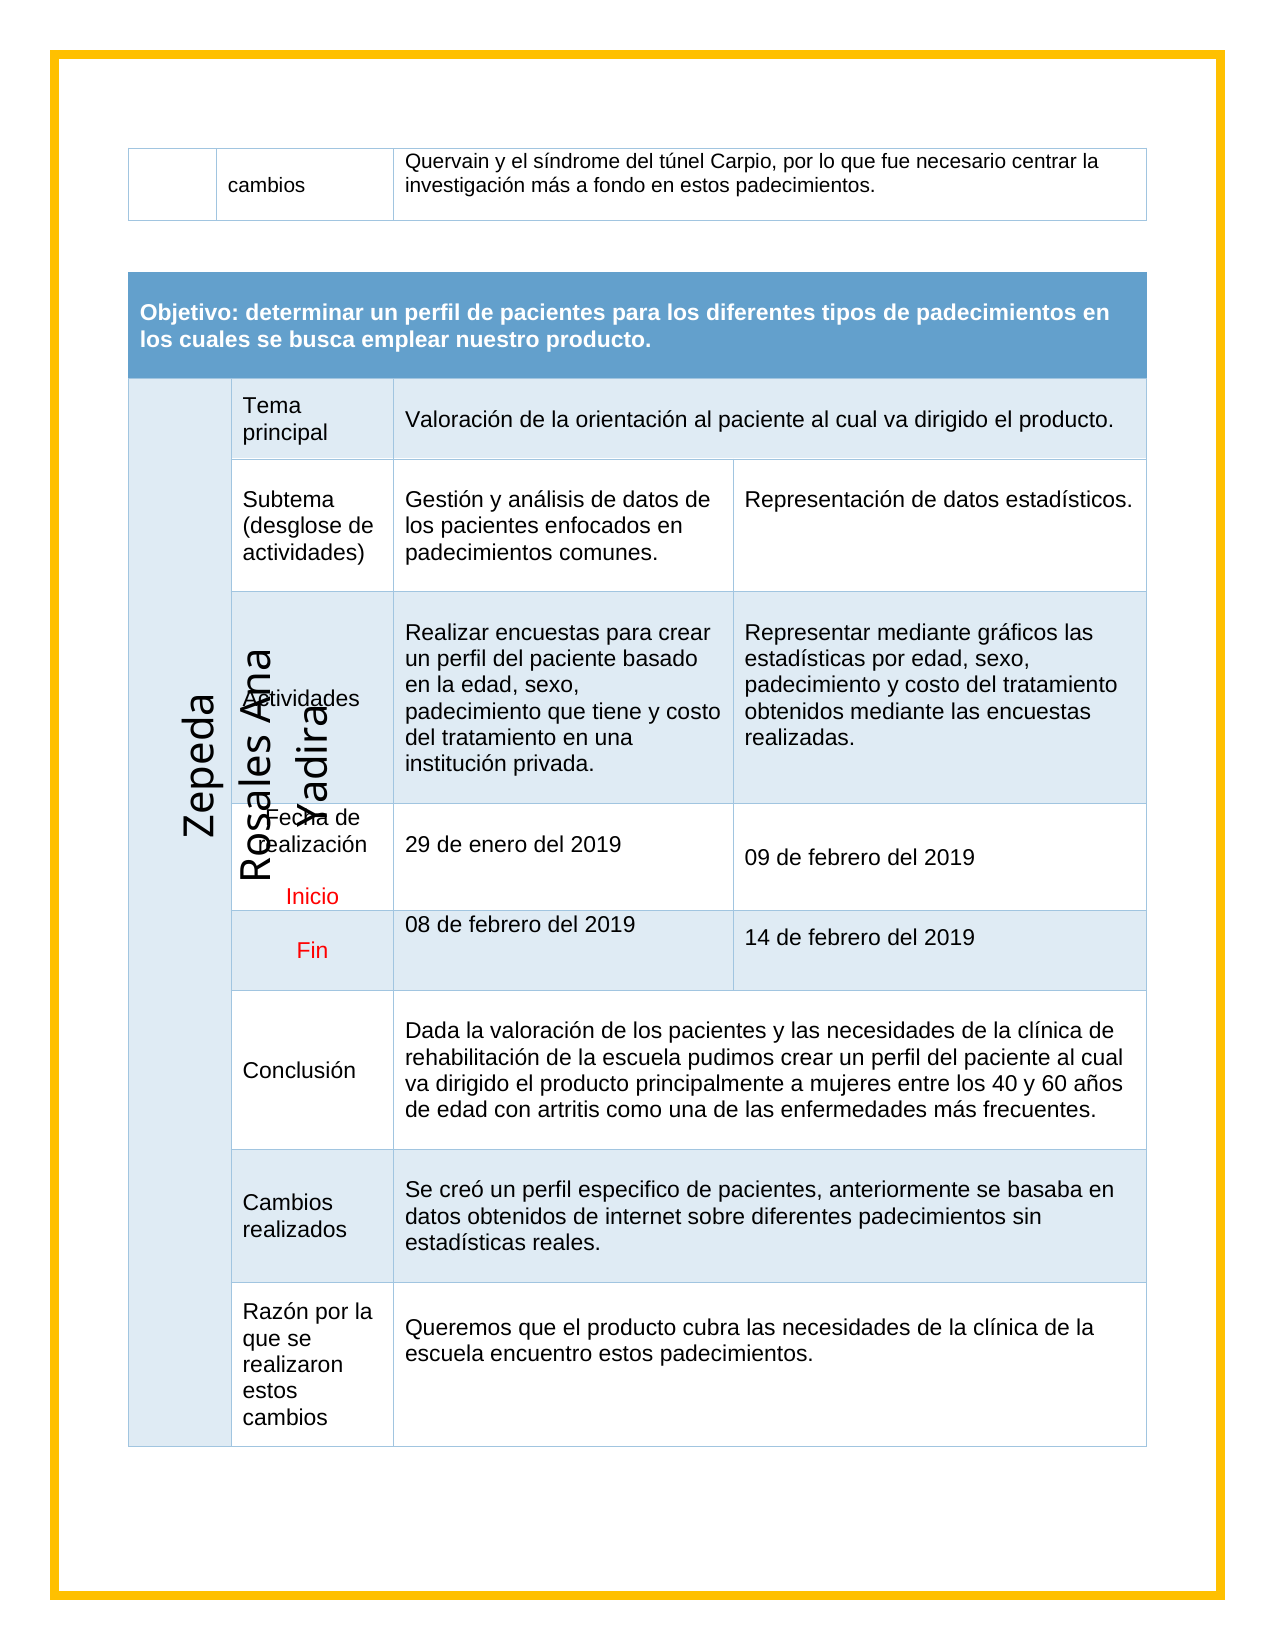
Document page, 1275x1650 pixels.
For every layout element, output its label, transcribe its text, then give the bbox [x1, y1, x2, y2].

table_cell Cambios realizados [232, 1150, 393, 1282]
table_cell Representar mediante gráficos las estadísticas por edad, sexo, padecimiento y costo del tratamiento obtenidos mediante las encuestas realizadas. [734, 592, 1146, 803]
table_cell 29 de enero del 2019 [394, 804, 733, 909]
table_cell 14 de febrero del 2019 [734, 911, 1146, 990]
table_cell Valoración de la orientación al paciente al cual va dirigido el producto. [394, 379, 1146, 458]
table_cell Dada la valoración de los pacientes y las necesidades de la clínica de rehabilitación de la escuela pudimos crear un perfil del paciente al cual va dirigido el producto principalmente a mujeres entre los 40 y 60 años de edad con artritis como una de las enfermedades más frecuentes. [394, 991, 1146, 1149]
table_cell Se creó un perfil especifico de pacientes, anteriormente se basaba en datos obtenidos de internet sobre diferentes padecimientos sin estadísticas reales. [394, 1150, 1146, 1282]
table_cell Actividades [232, 592, 393, 803]
table_cell Conclusión [232, 991, 393, 1149]
table_cell Fin [232, 911, 393, 990]
table_cell Subtema (desglose de actividades) [232, 460, 393, 591]
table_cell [217, 149, 393, 220]
table_cell 09 de febrero del 2019 [734, 804, 1146, 909]
table_cell Razón por la que se realizaron estos cambios [232, 1283, 393, 1446]
table_cell Fecha de realización Inicio [232, 804, 393, 909]
table_cell [129, 379, 231, 1446]
table_cell Representación de datos estadísticos. [734, 460, 1146, 591]
table_cell Tema principal [232, 379, 393, 458]
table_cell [394, 149, 1146, 220]
table_cell Queremos que el producto cubra las necesidades de la clínica de la escuela encuentro estos padecimientos. [394, 1283, 1146, 1446]
table_header Objetivo: determinar un perfil de pacientes para los diferentes tipos de padecimientos en los cuales se busca emplear nuestro producto. [129, 273, 1146, 378]
table_cell 08 de febrero del 2019 [394, 911, 733, 990]
table_cell Realizar encuestas para crear un perfil del paciente basado en la edad, sexo, padecimiento que tiene y costo del tratamiento en una institución privada. [394, 592, 733, 803]
table_cell Gestión y análisis de datos de los pacientes enfocados en padecimientos comunes. [394, 460, 733, 591]
